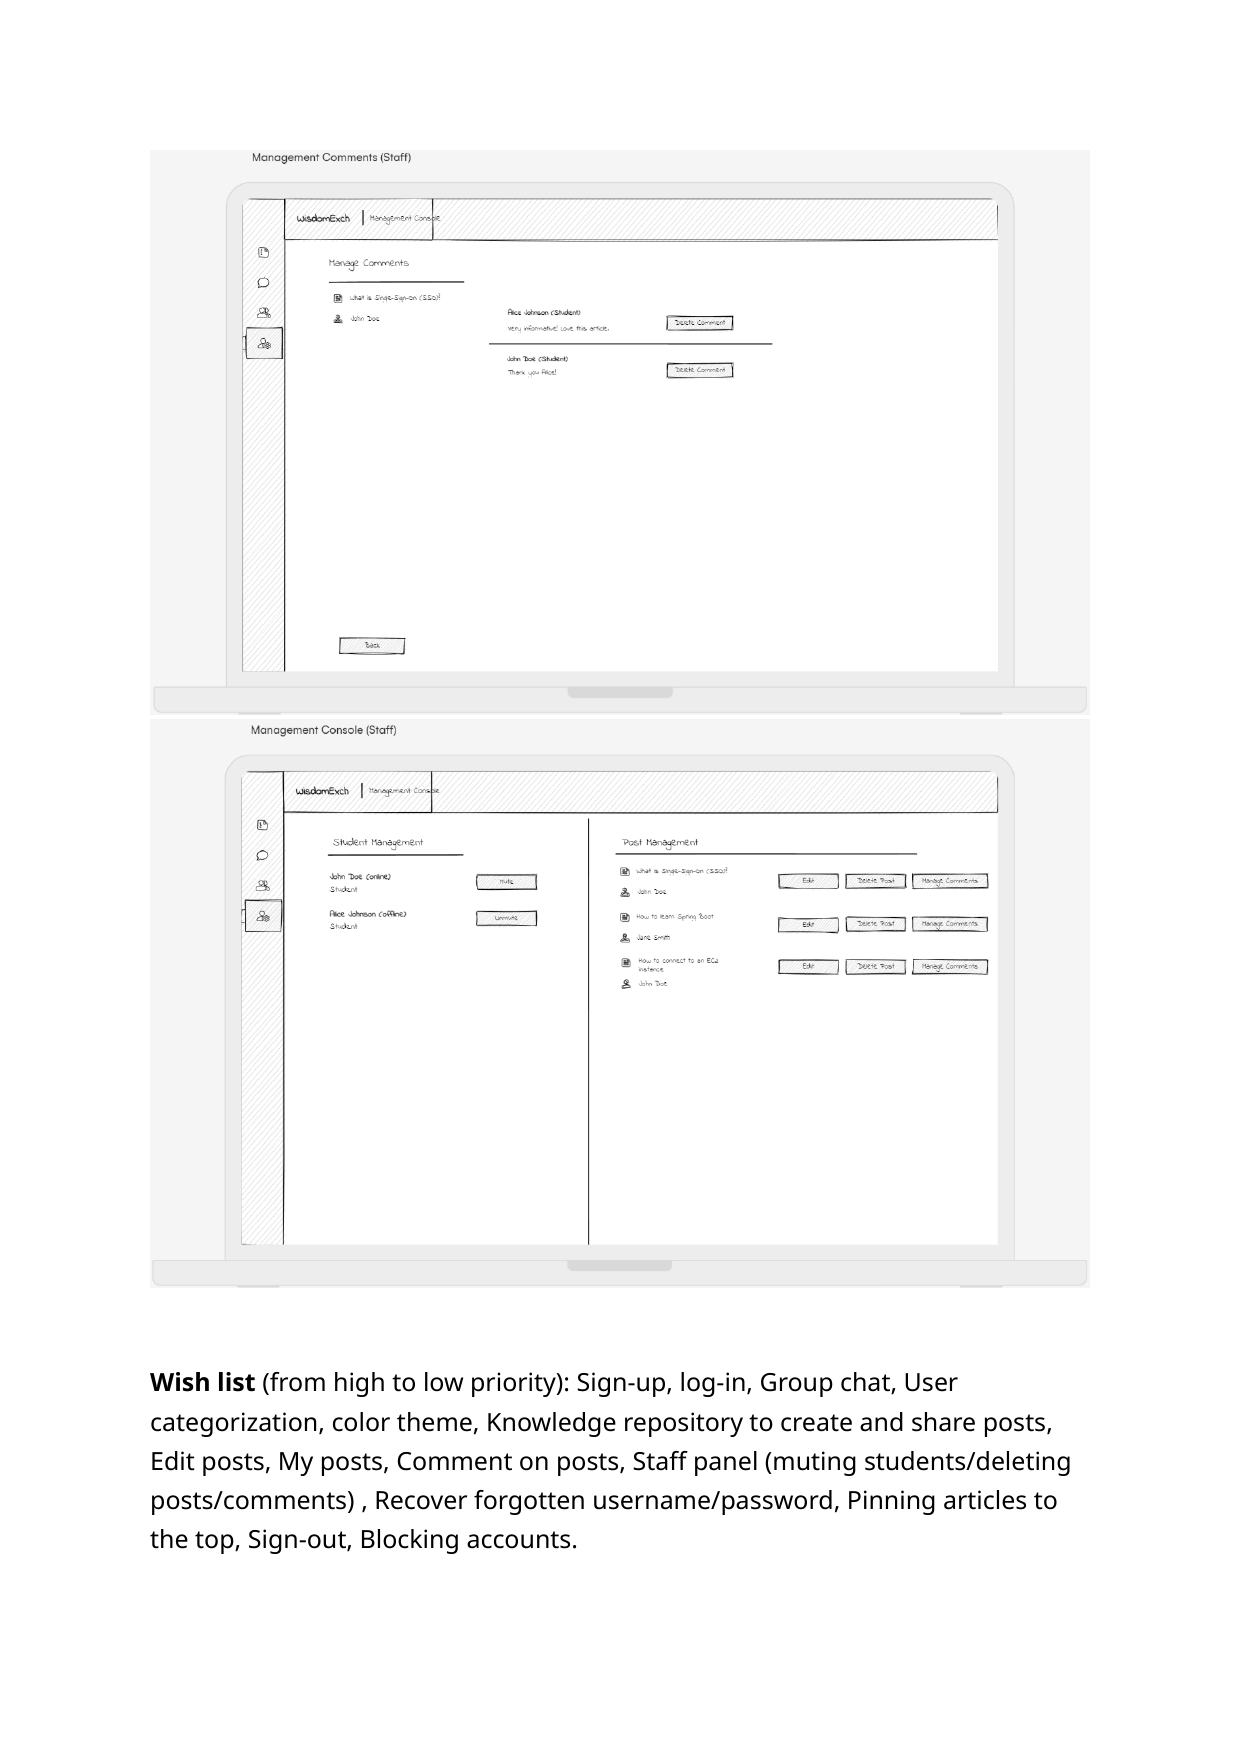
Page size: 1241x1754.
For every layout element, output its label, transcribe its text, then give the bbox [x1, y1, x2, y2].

picture [150, 719, 1091, 1288]
picture [150, 150, 1091, 715]
text Wish list (from high to low priority): Sign-up, log-in, Group chat, User categorization, color theme, Knowledge repository to create and share posts, Edit posts, My posts, Comment on posts, Staff panel (muting students/deleting posts/comments) , Recover forgotten username/password, Pinning articles to the top, Sign-out, Blocking accounts. [150, 1365, 1090, 1556]
